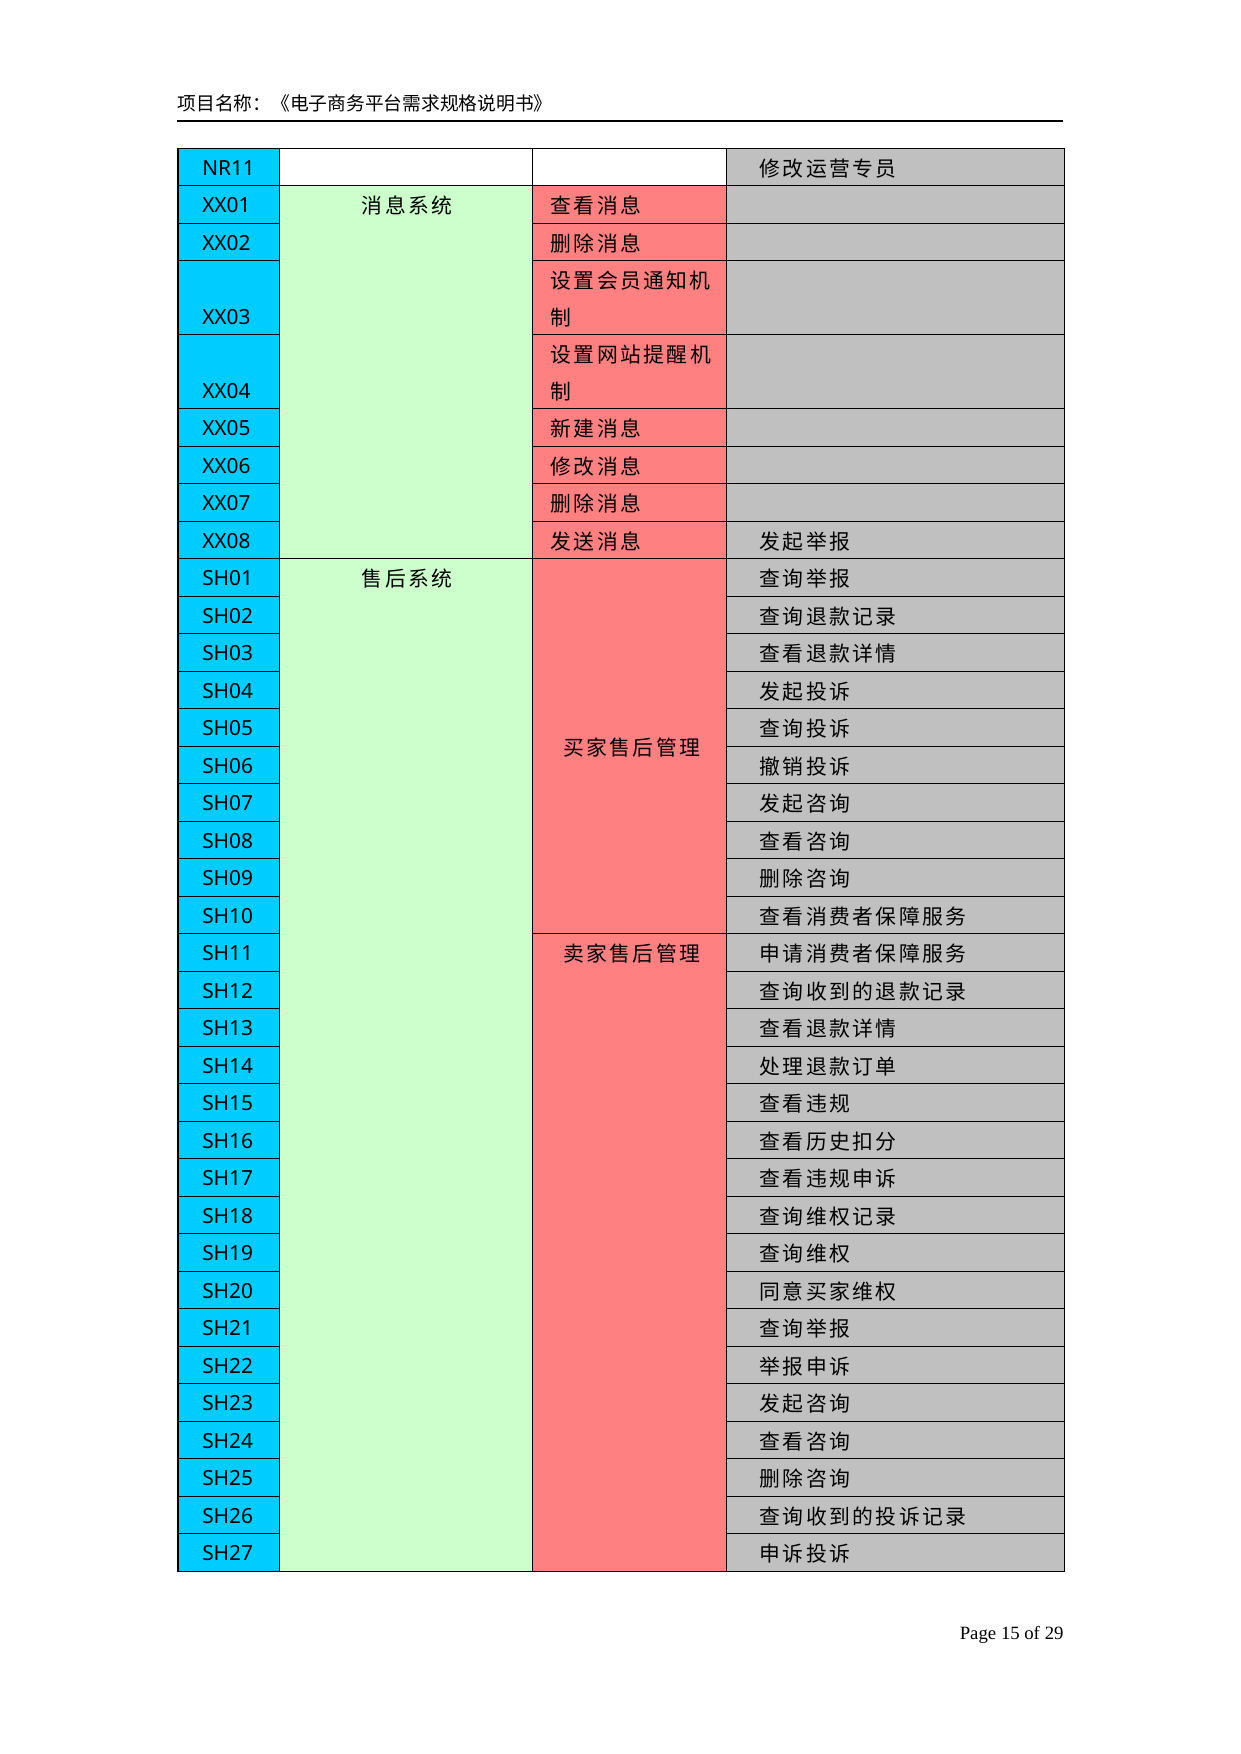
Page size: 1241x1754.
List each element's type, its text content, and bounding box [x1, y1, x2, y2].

table_cell SH07 [179, 784, 279, 821]
table_cell SH11 [179, 934, 279, 971]
table_cell 申诉投诉 [727, 1534, 1064, 1571]
table_cell 买家售后管理 [533, 559, 726, 933]
table_cell 删除咨询 [727, 1459, 1064, 1496]
table_cell [727, 447, 1064, 483]
table_cell NR11 [179, 149, 279, 185]
table_cell 消息系统 [280, 186, 532, 558]
table_cell SH21 [179, 1309, 279, 1346]
table_cell [727, 224, 1064, 260]
table_cell SH08 [179, 822, 279, 858]
table_cell 查询退款记录 [727, 597, 1064, 633]
table_cell 查询收到的退款记录 [727, 972, 1064, 1008]
table_cell SH18 [179, 1197, 279, 1233]
table_cell 申请消费者保障服务 [727, 934, 1064, 971]
table_cell SH26 [179, 1497, 279, 1533]
table_cell 查询投诉 [727, 709, 1064, 746]
table_cell SH09 [179, 859, 279, 896]
table_cell 修改消息 [533, 447, 726, 483]
table_cell SH04 [179, 672, 279, 708]
table_cell 查看退款详情 [727, 1009, 1064, 1046]
table_cell SH01 [179, 559, 279, 596]
table_cell 举报申诉 [727, 1347, 1064, 1383]
table_cell SH17 [179, 1159, 279, 1196]
table_cell SH19 [179, 1234, 279, 1271]
table_cell 查询维权记录 [727, 1197, 1064, 1233]
table_cell 同意买家维权 [727, 1272, 1064, 1308]
table_cell SH16 [179, 1122, 279, 1158]
table_cell 查询举报 [727, 1309, 1064, 1346]
table_cell 查看违规申诉 [727, 1159, 1064, 1196]
table_cell XX03 [179, 261, 279, 334]
table_cell SH25 [179, 1459, 279, 1496]
table_cell SH03 [179, 634, 279, 671]
table_cell 删除消息 [533, 224, 726, 260]
table_cell 设置网站提醒机制 [533, 335, 726, 408]
table_cell 发起举报 [727, 522, 1064, 558]
table_cell XX07 [179, 484, 279, 521]
table_cell 查询收到的投诉记录 [727, 1497, 1064, 1533]
table_cell 设置会员通知机制 [533, 261, 726, 334]
table_cell [727, 186, 1064, 223]
table_cell 查看退款详情 [727, 634, 1064, 671]
table_cell SH02 [179, 597, 279, 633]
table_cell SH20 [179, 1272, 279, 1308]
table_cell SH13 [179, 1009, 279, 1046]
table_cell 卖家售后管理 [533, 934, 726, 1571]
table_cell [727, 261, 1064, 334]
table_cell SH14 [179, 1047, 279, 1083]
table_cell XX04 [179, 335, 279, 408]
table_cell 售后系统 [280, 559, 532, 1571]
table_cell SH06 [179, 747, 279, 783]
table_cell [727, 484, 1064, 521]
table_cell 删除咨询 [727, 859, 1064, 896]
table_cell SH15 [179, 1084, 279, 1121]
table_cell XX08 [179, 522, 279, 558]
table_cell 查看咨询 [727, 822, 1064, 858]
table_cell 发起投诉 [727, 672, 1064, 708]
table_cell 查看历史扣分 [727, 1122, 1064, 1158]
table_cell 查看消费者保障服务 [727, 897, 1064, 933]
table_cell 修改运营专员 [727, 149, 1064, 185]
table_cell SH10 [179, 897, 279, 933]
table_cell XX01 [179, 186, 279, 223]
table_cell SH24 [179, 1422, 279, 1458]
table_cell 查看违规 [727, 1084, 1064, 1121]
table_cell 撤销投诉 [727, 747, 1064, 783]
table_cell SH23 [179, 1384, 279, 1421]
table_cell [727, 335, 1064, 408]
table_cell 发送消息 [533, 522, 726, 558]
table_cell 处理退款订单 [727, 1047, 1064, 1083]
table_cell 查询维权 [727, 1234, 1064, 1271]
table_cell SH12 [179, 972, 279, 1008]
table_cell XX05 [179, 409, 279, 446]
table_cell 删除消息 [533, 484, 726, 521]
table_cell SH22 [179, 1347, 279, 1383]
table_cell 发起咨询 [727, 784, 1064, 821]
table_cell 新建消息 [533, 409, 726, 446]
table_cell SH05 [179, 709, 279, 746]
table_cell 查看消息 [533, 186, 726, 223]
table_cell 发起咨询 [727, 1384, 1064, 1421]
table_cell SH27 [179, 1534, 279, 1571]
table_cell 查询举报 [727, 559, 1064, 596]
table_cell XX06 [179, 447, 279, 483]
table_cell 查看咨询 [727, 1422, 1064, 1458]
table_cell [727, 409, 1064, 446]
table_cell XX02 [179, 224, 279, 260]
